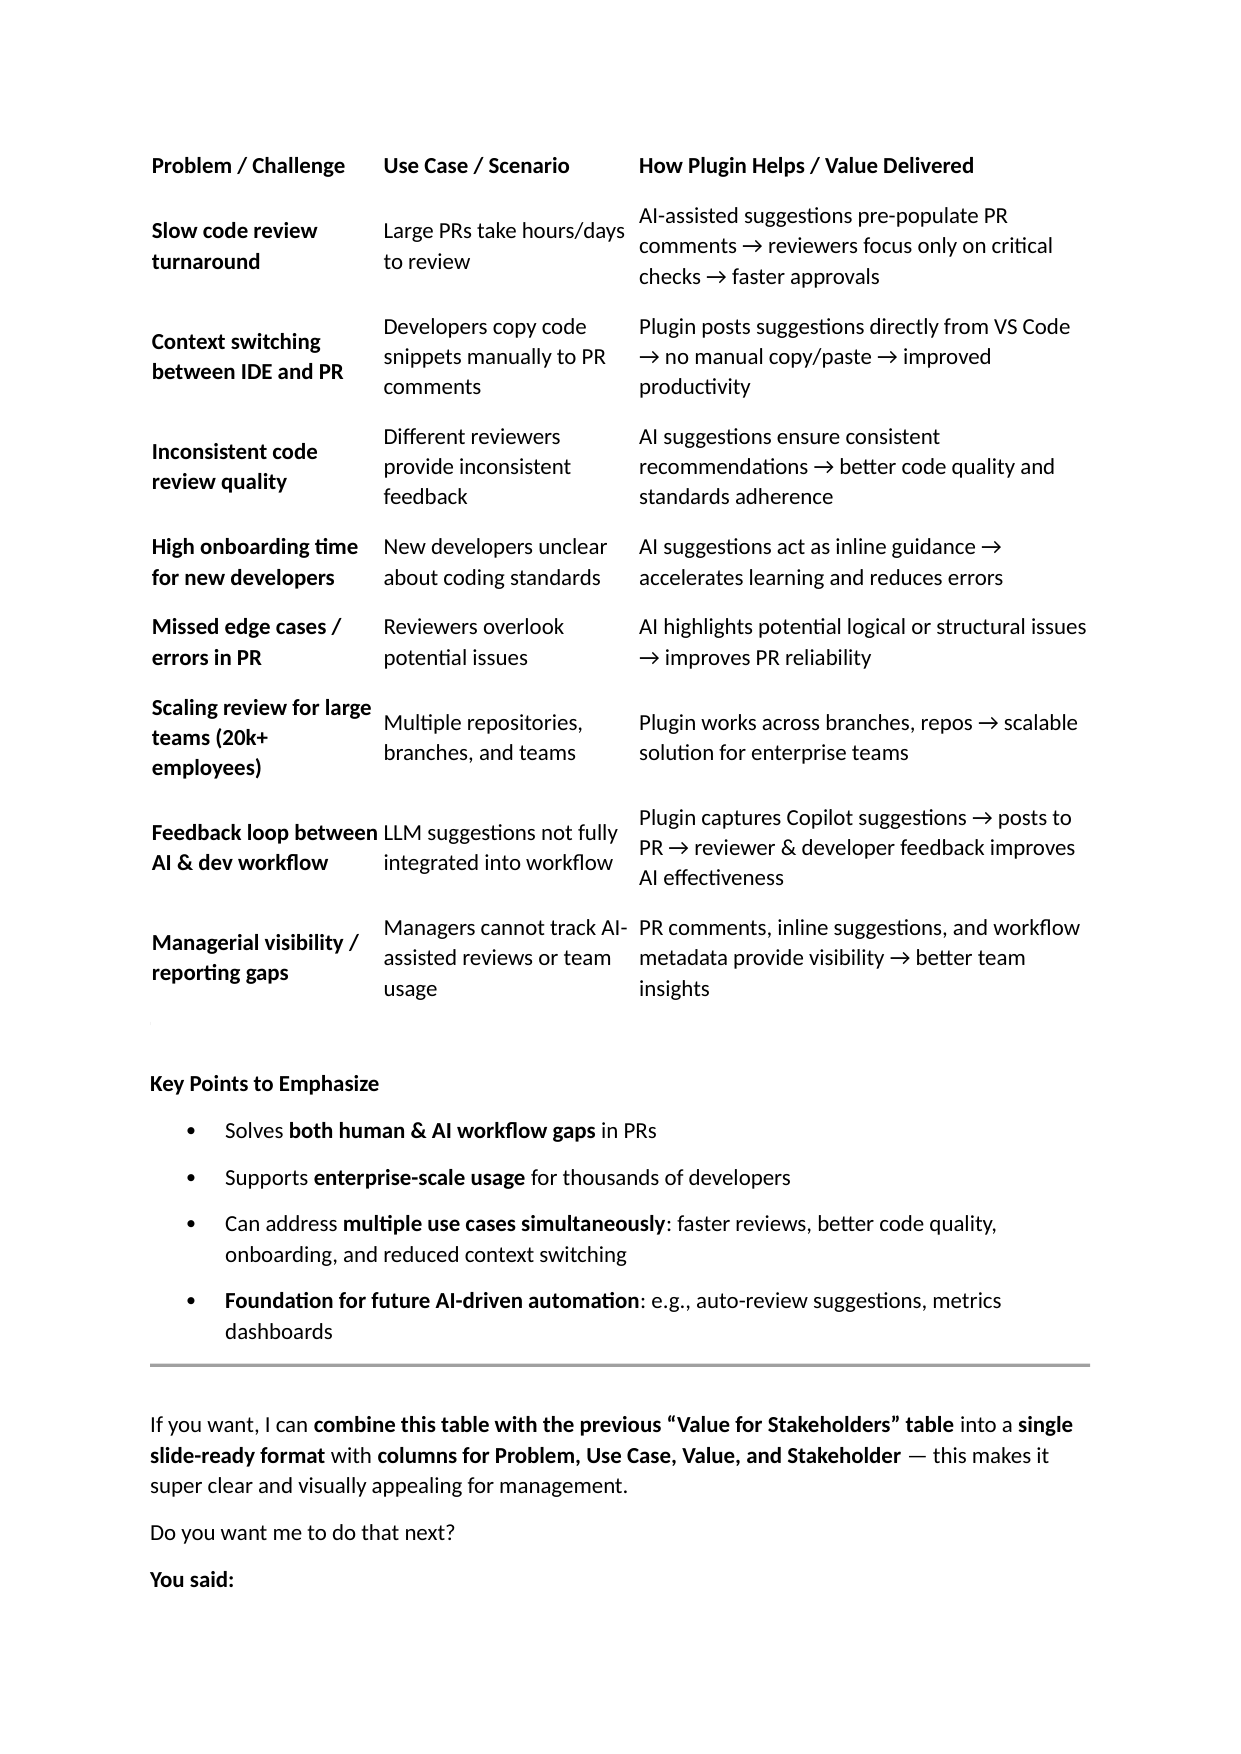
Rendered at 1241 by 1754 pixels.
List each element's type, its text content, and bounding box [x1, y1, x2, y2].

table_cell PR comments, inline suggestions, and workflow metadata provide visibility → better team insights [638, 912, 1090, 1022]
table_cell LLM suggestions not fully integrated into workflow [382, 801, 637, 912]
table_header How Plugin Helps / Value Delivered [638, 150, 1090, 200]
table_cell Inconsistent code review quality [150, 421, 382, 531]
table_header Use Case / Scenario [382, 150, 637, 200]
table_cell Managers cannot track AI-assisted reviews or team usage [382, 912, 637, 1022]
table_cell Feedback loop between AI & dev workflow [150, 801, 382, 912]
table_cell AI-assisted suggestions pre-populate PR comments → reviewers focus only on critical checks → faster approvals [638, 200, 1090, 310]
text Do you want me to do that next? [150, 1518, 1090, 1546]
list Solves both human & AI workflow gaps in PRs [187, 1116, 1090, 1144]
table_cell Plugin captures Copilot suggestions → posts to PR → reviewer & developer feedback improves AI effectiveness [638, 801, 1090, 912]
table_cell Plugin posts suggestions directly from VS Code → no manual copy/paste → improved productivity [638, 310, 1090, 421]
table_cell High onboarding time for new developers [150, 531, 382, 611]
list Supports enterprise-scale usage for thousands of developers [187, 1163, 1090, 1191]
table_cell AI highlights potential logical or structural issues → improves PR reliability [638, 611, 1090, 691]
text Key Points to Emphasize [150, 1069, 1090, 1097]
text You said: [150, 1565, 1090, 1593]
table_cell Plugin works across branches, repos → scalable solution for enterprise teams [638, 691, 1090, 801]
table_header Problem / Challenge [150, 150, 382, 200]
table_cell Slow code review turnaround [150, 200, 382, 310]
table_cell New developers unclear about coding standards [382, 531, 637, 611]
table_cell AI suggestions act as inline guidance → accelerates learning and reduces errors [638, 531, 1090, 611]
table_cell Large PRs take hours/days to review [382, 200, 637, 310]
list Foundation for future AI-driven automation: e.g., auto-review suggestions, metrics dashboards [187, 1287, 1090, 1345]
table_cell Developers copy code snippets manually to PR comments [382, 310, 637, 421]
list Can address multiple use cases simultaneously: faster reviews, better code quality, onboarding, and reduced context switching [187, 1209, 1090, 1268]
table_cell Reviewers overlook potential issues [382, 611, 637, 691]
table_cell Missed edge cases / errors in PR [150, 611, 382, 691]
table_cell Managerial visibility / reporting gaps [150, 912, 382, 1022]
table_cell AI suggestions ensure consistent recommendations → better code quality and standards adherence [638, 421, 1090, 531]
table_cell Different reviewers provide inconsistent feedback [382, 421, 637, 531]
table_cell Multiple repositories, branches, and teams [382, 691, 637, 801]
table_cell Context switching between IDE and PR [150, 310, 382, 421]
text If you want, I can combine this table with the previous “Value for Stakeholders” table into a single slide-ready format with columns for Problem, Use Case, Value, and Stakeholder — this makes it super clear and visually appealing for management. [150, 1411, 1090, 1499]
table_cell Scaling review for large teams (20k+ employees) [150, 691, 382, 801]
